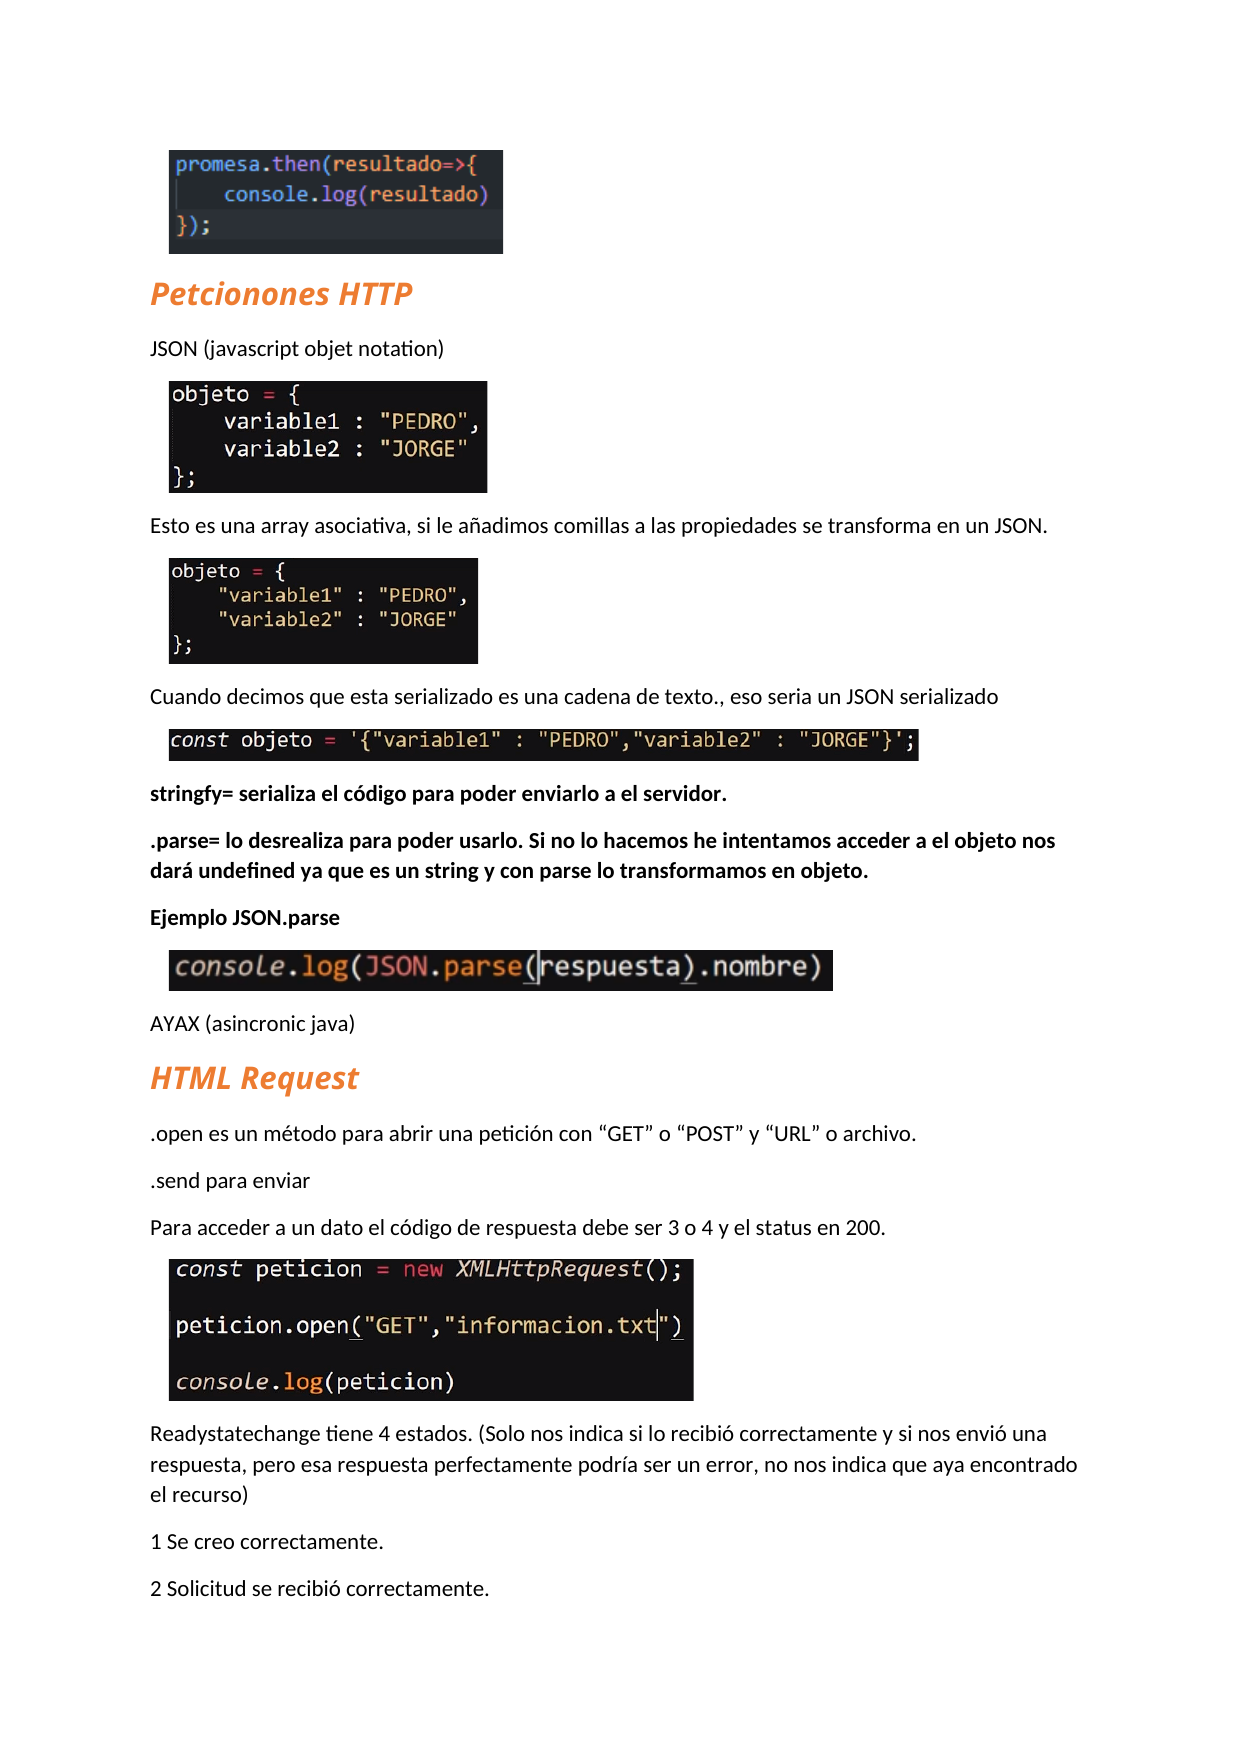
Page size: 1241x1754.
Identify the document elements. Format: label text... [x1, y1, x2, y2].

text 2 Solicitud se recibió correctamente. [150, 1574, 1090, 1602]
text Readystatechange tiene 4 estados. (Solo nos indica si lo recibió correctamente y si nos envió una respuesta, pero esa respuesta perfectamente podría ser un error, no nos indica que aya encontrado el recurso) [150, 1419, 1090, 1508]
text Cuando decimos que esta serializado es una cadena de texto., eso seria un JSON serializado [150, 682, 1090, 710]
text Esto es una array asociativa, si le añadimos comillas a las propiedades se transforma en un JSON. [150, 511, 1090, 539]
text JSON (javascript objet notation) [150, 334, 1090, 363]
text 1 Se creo correctamente. [150, 1527, 1090, 1555]
text Ejemplo JSON.parse [150, 903, 1090, 931]
text Petcionones HTTP [150, 272, 1090, 314]
text AYAX (asincronic java) [150, 1009, 1090, 1037]
text Para acceder a un dato el código de respuesta debe ser 3 o 4 y el status en 200. [150, 1213, 1090, 1241]
text stringfy= serializa el código para poder enviarlo a el servidor. [150, 779, 1090, 807]
text .parse= lo desrealiza para poder usarlo. Si no lo hacemos he intentamos acceder a el objeto nos dará undefined ya que es un string y con parse lo transformamos en objeto. [150, 826, 1090, 884]
text .send para enviar [150, 1166, 1090, 1194]
text .open es un método para abrir una petición con “GET” o “POST” y “URL” o archivo. [150, 1119, 1090, 1147]
text HTML Request [150, 1056, 1090, 1099]
